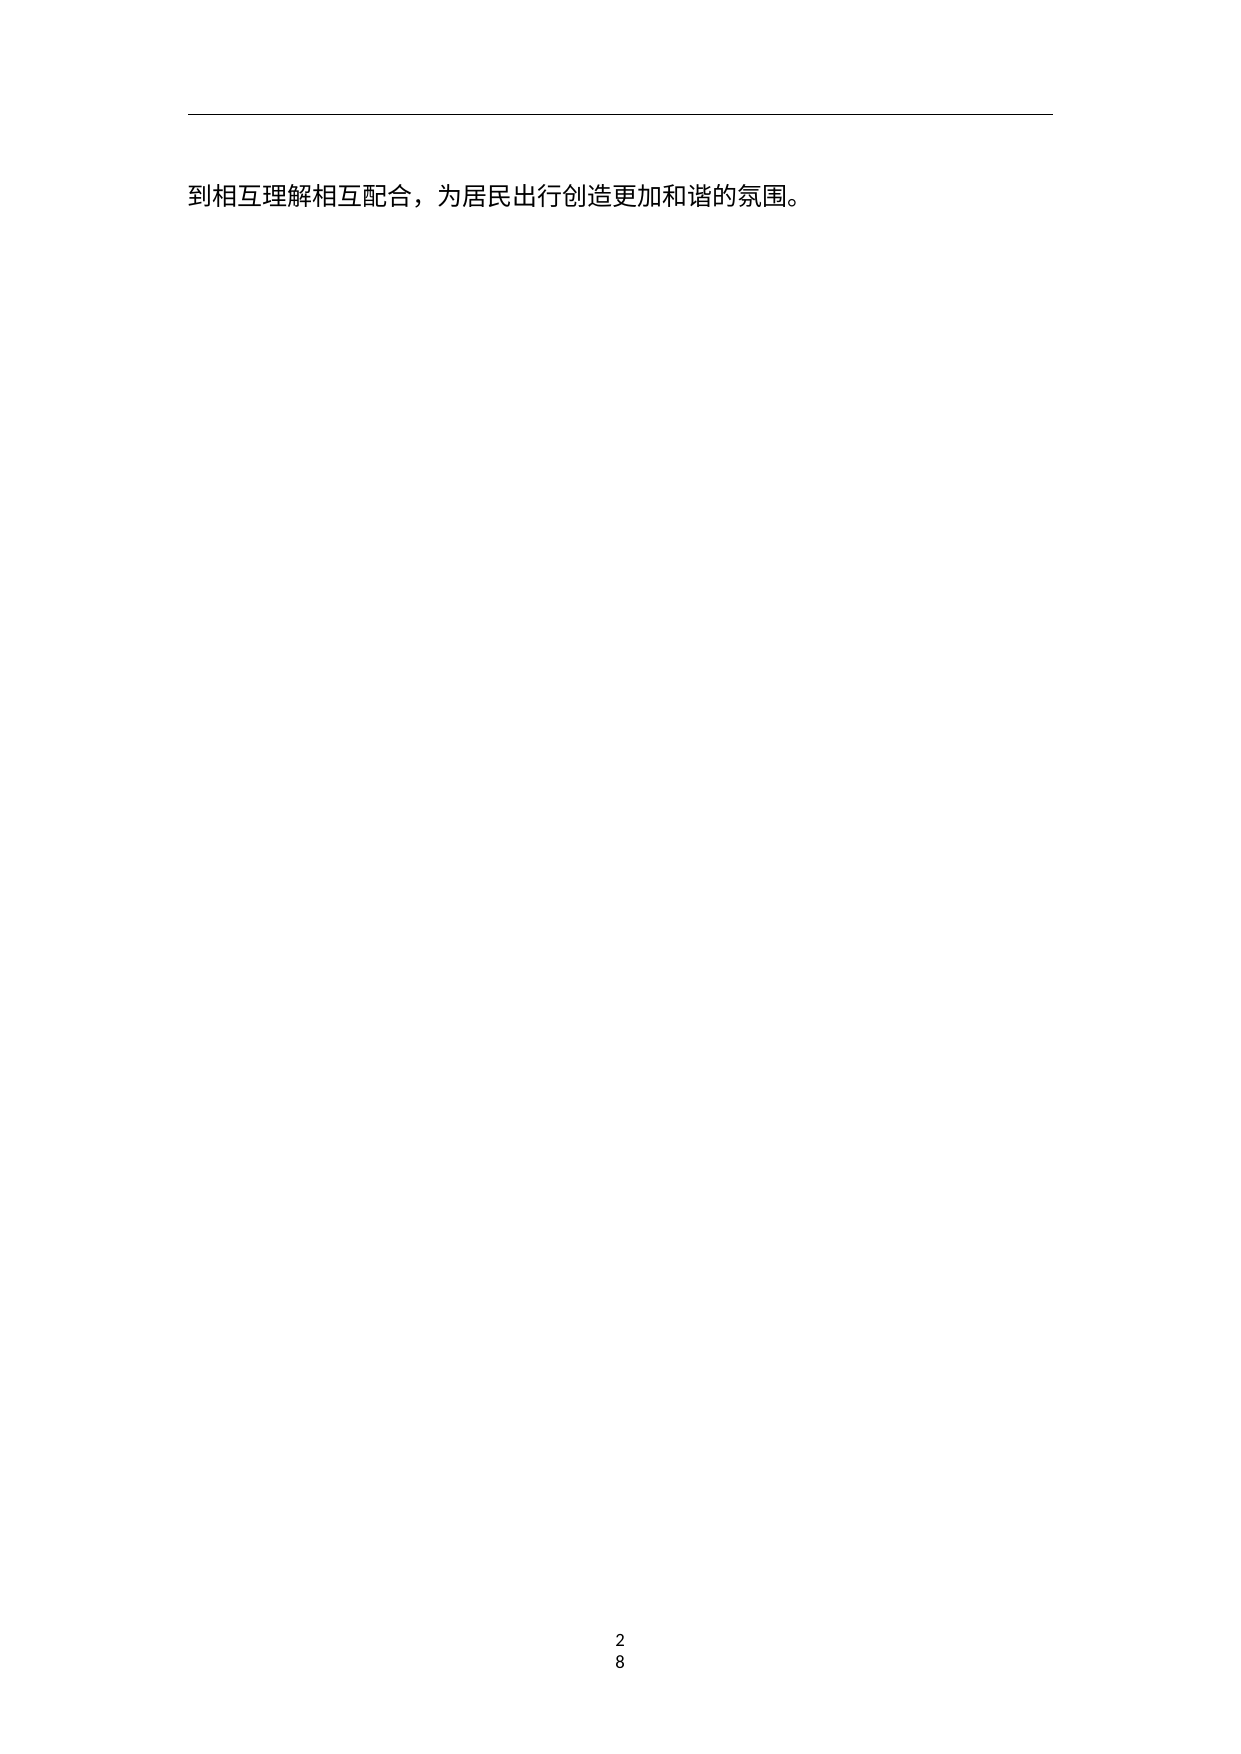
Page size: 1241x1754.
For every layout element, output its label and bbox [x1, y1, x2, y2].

list [187, 162, 1053, 227]
